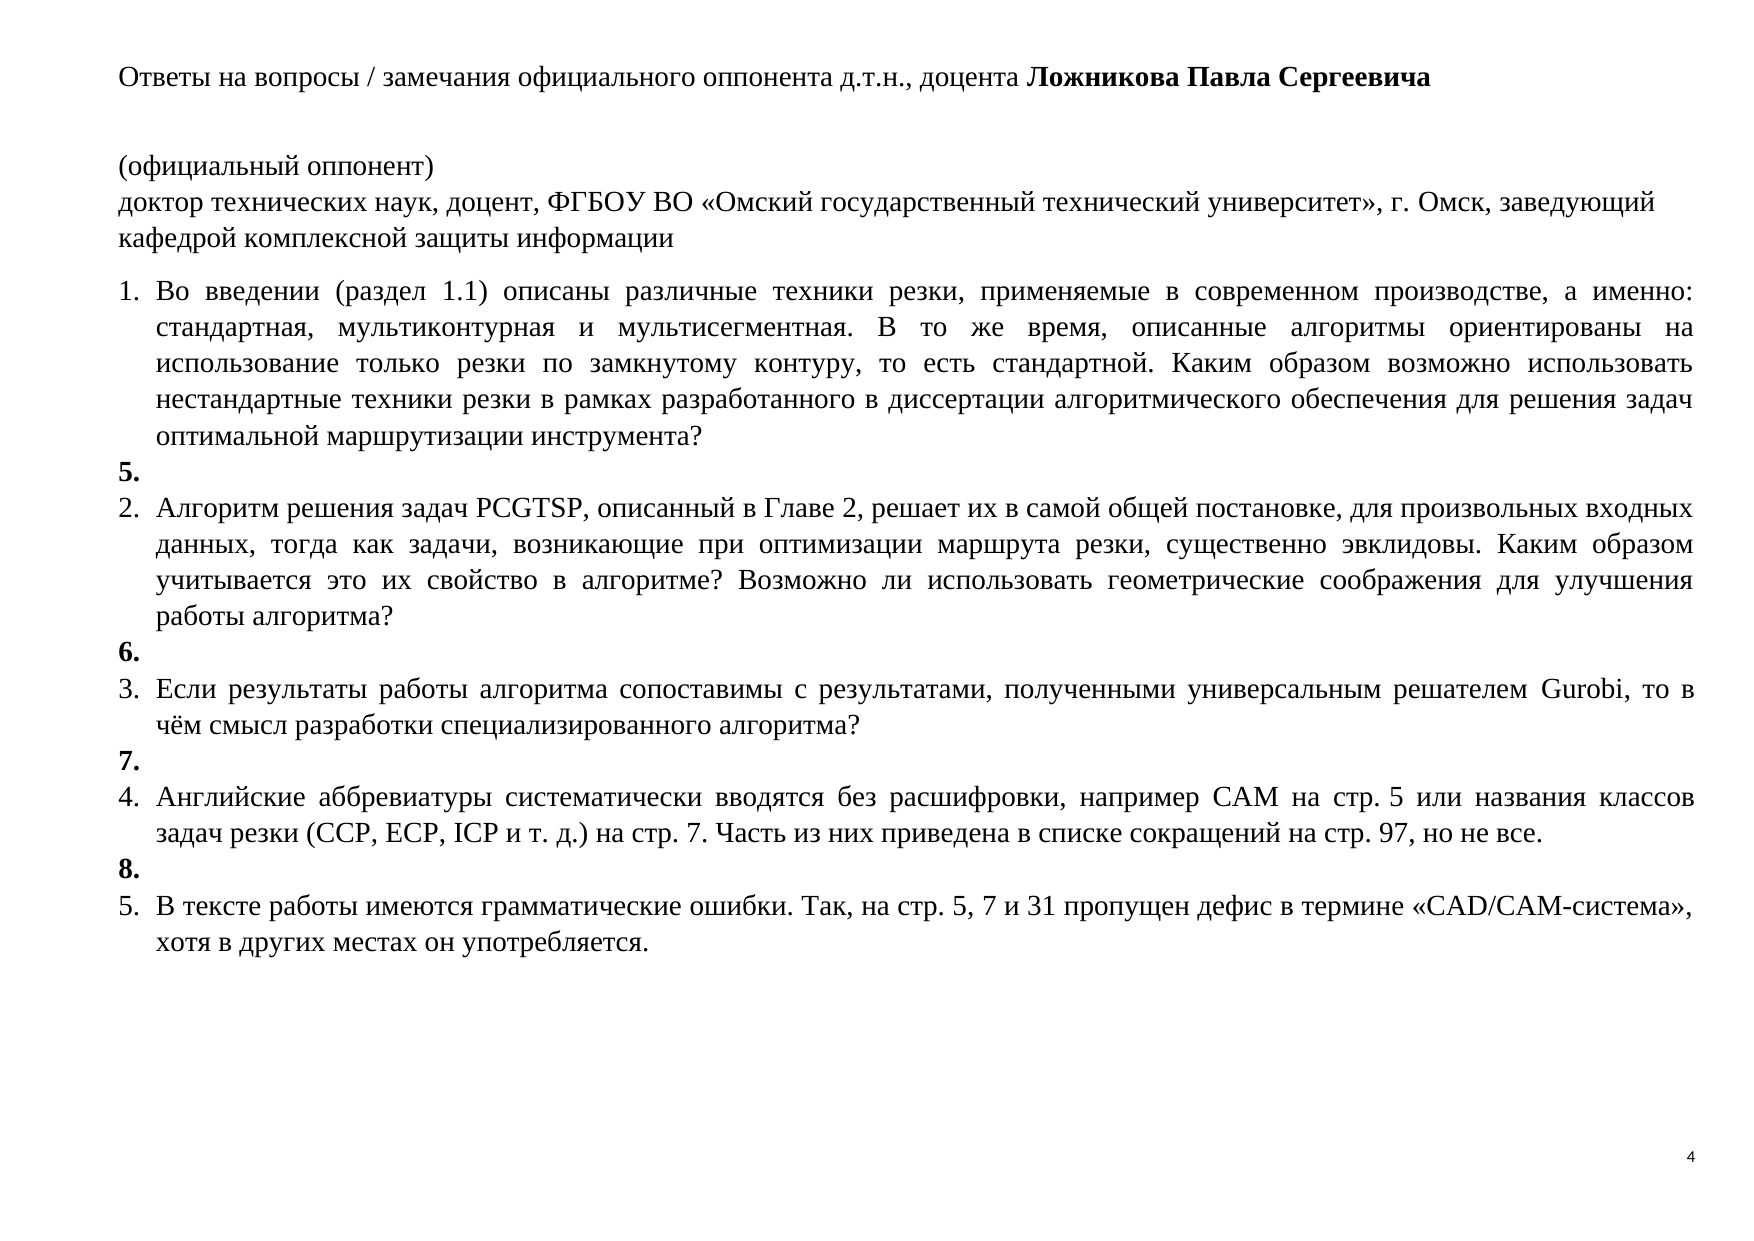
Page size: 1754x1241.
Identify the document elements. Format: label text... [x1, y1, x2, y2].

text (официальный оппонент) доктор технических наук, доцент, ФГБОУ ВО «Омский государственный технический университет», г. Омск, заведующий кафедрой комплексной защиты информации [118, 112, 1695, 254]
list Во введении (раздел 1.1) описаны различные техники резки, применяемые в современном производстве, а именно: стандартная, мультиконтурная и мультисегментная. В то же время, описанные алгоритмы ориентированы на использование только резки по замкнутому контуру, то есть стандартной. Каким образом возможно использовать нестандартные техники резки в рамках разработанного в диссертации алгоритмического обеспечения для решения задач оптимальной маршрутизации инструмента? [118, 273, 1695, 451]
list Английские аббревиатуры систематически вводятся без расшифровки, например САМ на стр. 5 или названия классов задач резки (ССР, ЕСР, ICP и т. д.) на стр. 7. Часть из них приведена в списке сокращений на стр. 97, но не все. [118, 779, 1695, 849]
text Ответы на вопросы / замечания официального оппонента д.т.н., доцента Ложникова Павла Сергеевича [118, 59, 1695, 93]
list Если результаты работы алгоритма сопоставимы с результатами, полученными универсальным решателем Gurobi, то в чём смысл разработки специализированного алгоритма? [118, 671, 1695, 740]
list В тексте работы имеются грамматические ошибки. Так, на стр. 5, 7 и 31 пропущен дефис в термине «САD/САМ-система», хотя в других местах он употребляется. [118, 888, 1695, 957]
list Алгоритм решения задач PCGTSP, описанный в Главе 2, решает их в самой общей постановке, для произвольных входных данных, тогда как задачи, возникающие при оптимизации маршрута резки, существенно эвклидовы. Каким образом учитывается это их свойство в алгоритме? Возможно ли использовать геометрические соображения для улучшения работы алгоритма? [118, 490, 1695, 632]
